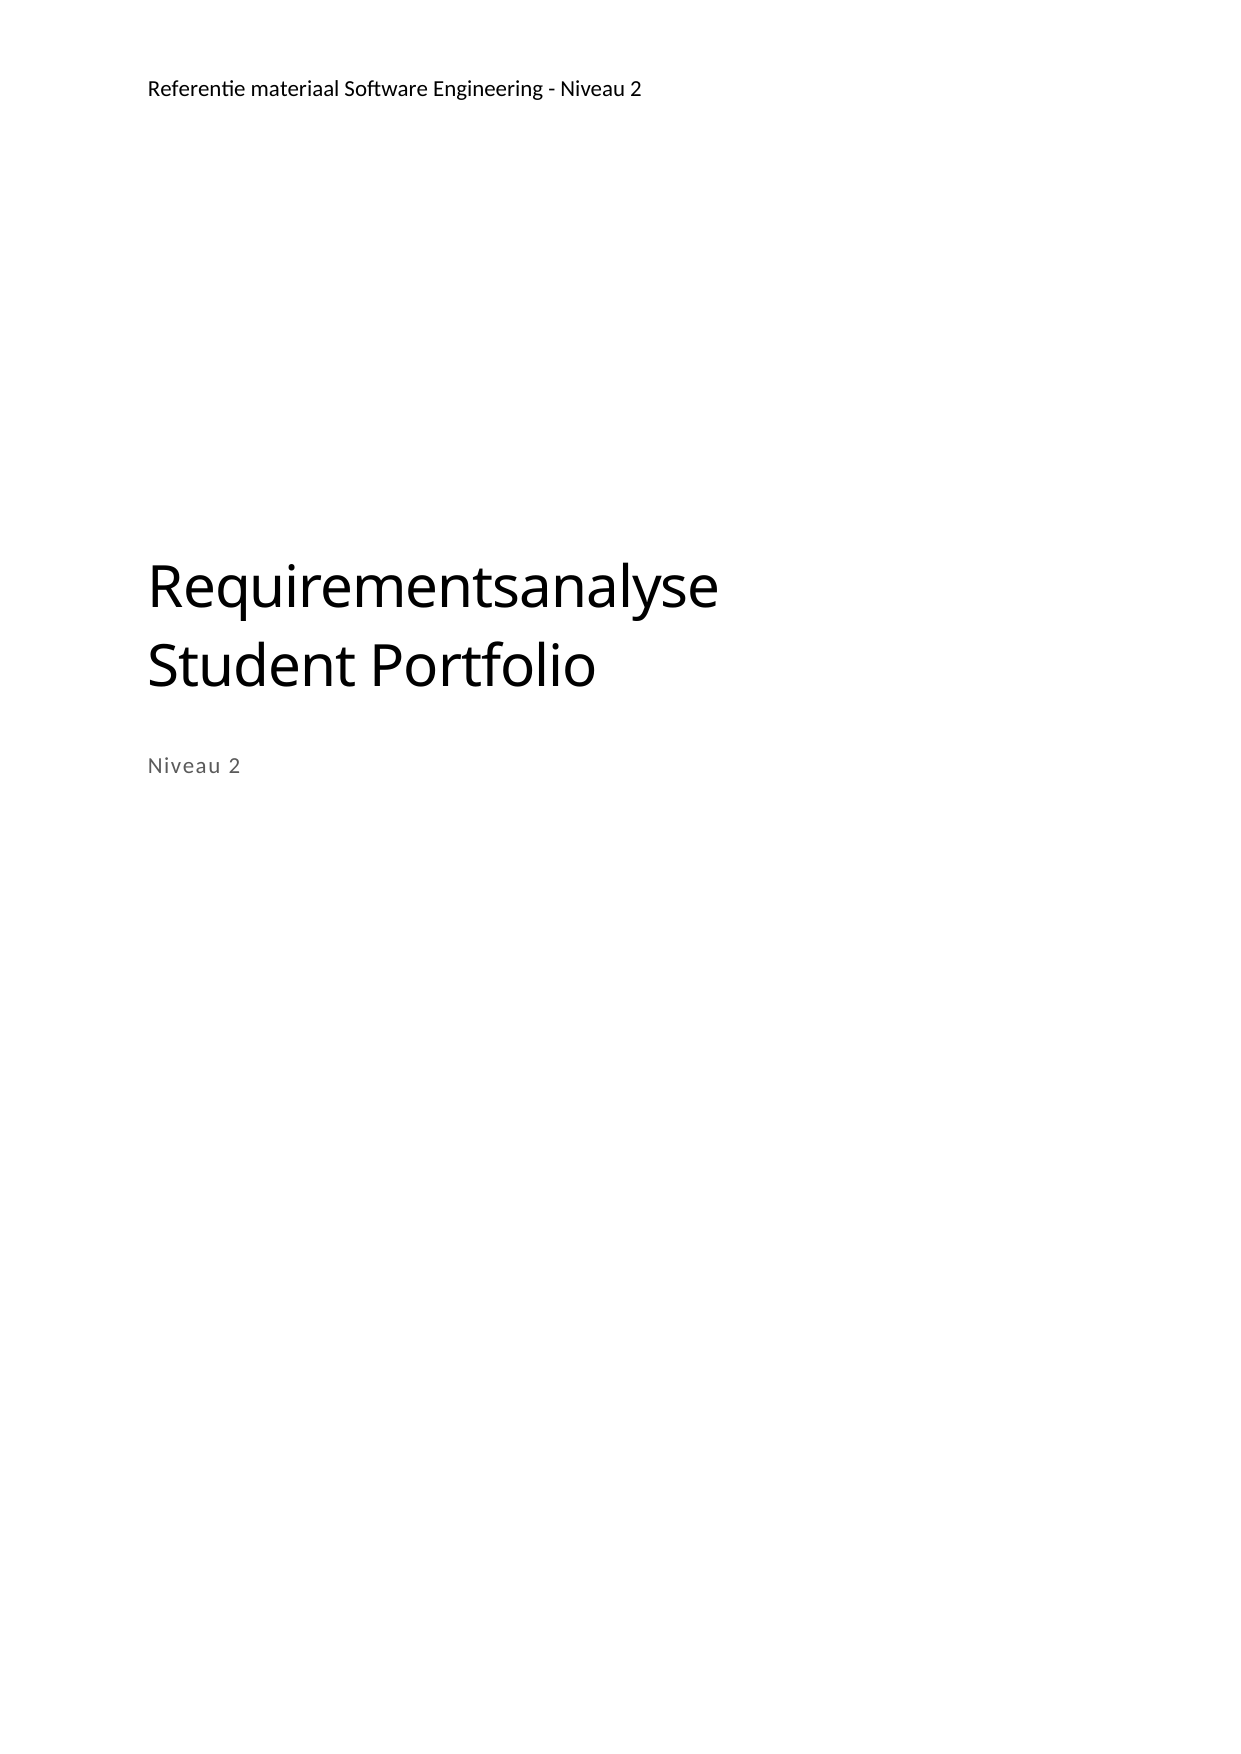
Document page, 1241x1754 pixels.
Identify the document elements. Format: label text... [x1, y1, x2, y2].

title Requirementsanalyse [148, 545, 1093, 624]
subtitle Niveau 2 [148, 751, 1093, 779]
title Student Portfolio [148, 624, 1093, 704]
